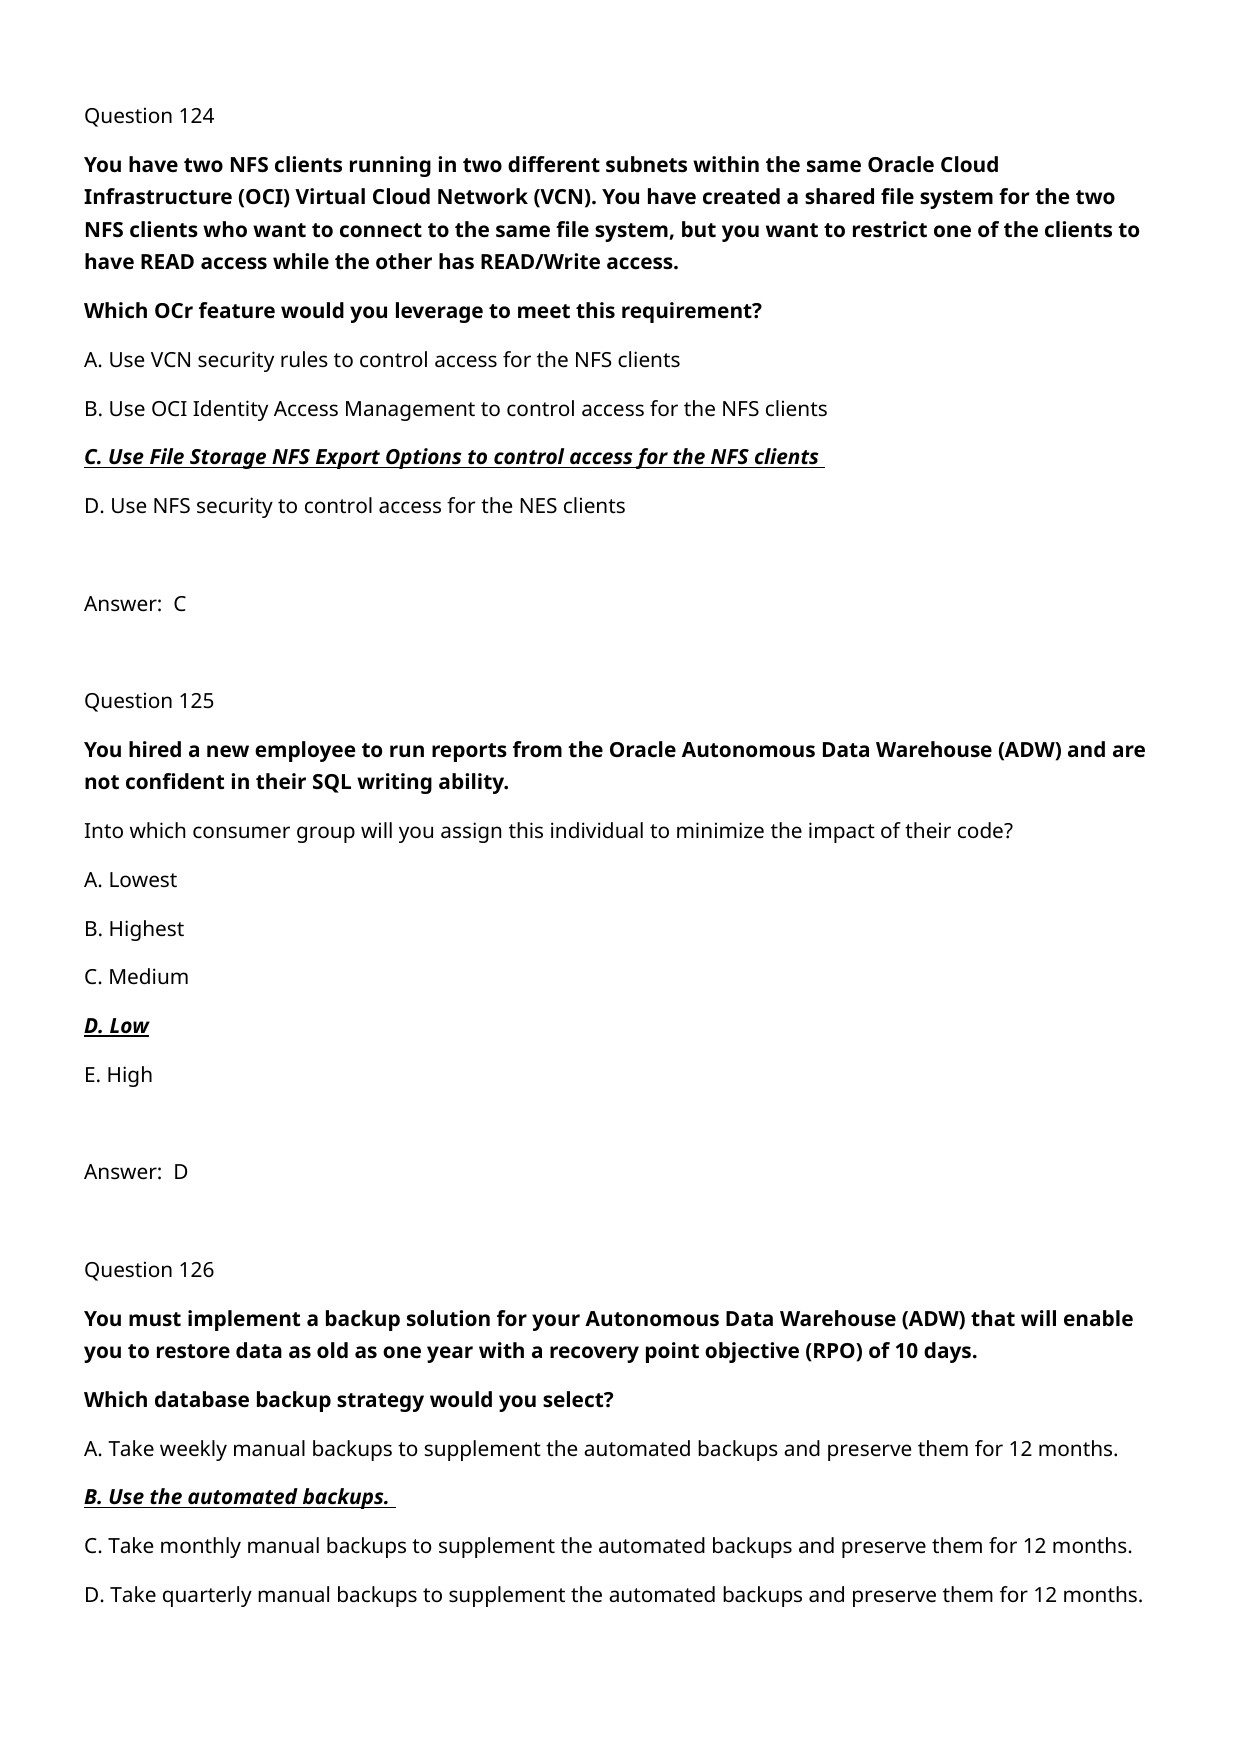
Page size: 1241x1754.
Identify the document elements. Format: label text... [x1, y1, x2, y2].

list Answer: C [84, 587, 1148, 619]
text D. Use NFS security to control access for the NES clients [84, 489, 1148, 522]
text A. Lowest [84, 863, 1148, 895]
text B. Use the automated backups. [84, 1480, 1148, 1513]
text Into which consumer group will you assign this individual to minimize the impact of their code? [84, 814, 1148, 847]
text Question 124 [84, 99, 1148, 132]
text C. Take monthly manual backups to supplement the automated backups and preserve them for 12 months. [84, 1529, 1148, 1562]
text D. Take quarterly manual backups to supplement the automated backups and preserve them for 12 months. [84, 1578, 1148, 1610]
text Question 126 [84, 1253, 1148, 1285]
subtitle You hired a new employee to run reports from the Oracle Autonomous Data Warehouse (ADW) and are not confident in their SQL writing ability. [84, 733, 1148, 798]
subtitle You must implement a backup solution for your Autonomous Data Warehouse (ADW) that will enable you to restore data as old as one year with a recovery point objective (RPO) of 10 days. [84, 1302, 1148, 1367]
text A. Take weekly manual backups to supplement the automated backups and preserve them for 12 months. [84, 1432, 1148, 1464]
text E. High [84, 1058, 1148, 1090]
text B. Use OCI Identity Access Management to control access for the NFS clients [84, 392, 1148, 424]
text Question 125 [84, 684, 1148, 717]
text Which OCr feature would you leverage to meet this requirement? [84, 294, 1148, 327]
text Which database backup strategy would you select? [84, 1383, 1148, 1415]
text C. Medium [84, 960, 1148, 993]
text C. Use File Storage NFS Export Options to control access for the NFS clients [84, 440, 1148, 473]
list Answer: D [84, 1155, 1148, 1188]
text B. Highest [84, 912, 1148, 944]
text D. Low [84, 1009, 1148, 1042]
text A. Use VCN security rules to control access for the NFS clients [84, 343, 1148, 375]
subtitle You have two NFS clients running in two different subnets within the same Oracle Cloud Infrastructure (OCI) Virtual Cloud Network (VCN). You have created a shared file system for the two NFS clients who want to connect to the same file system, but you want to restrict one of the clients to have READ access while the other has READ/Write access. [84, 148, 1148, 278]
